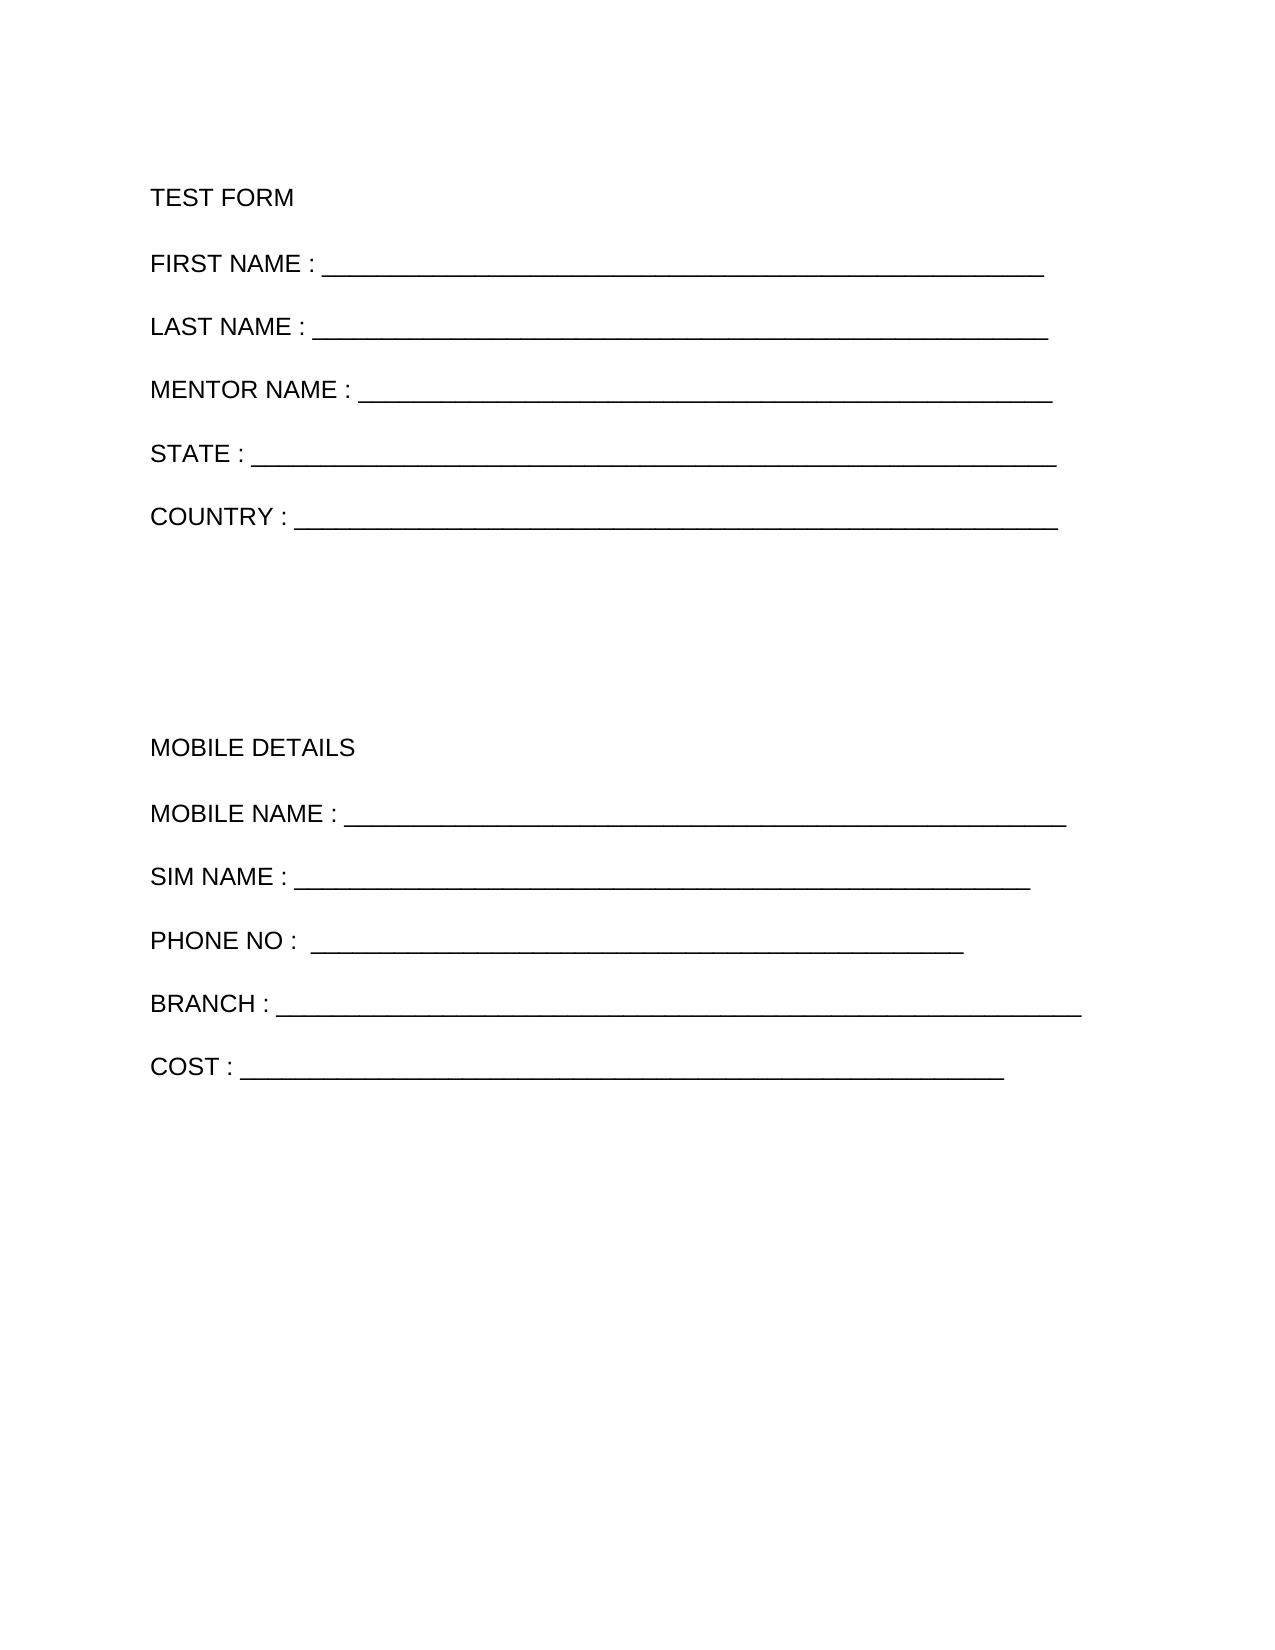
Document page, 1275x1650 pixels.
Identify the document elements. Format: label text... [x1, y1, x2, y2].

text MOBILE DETAILS [150, 733, 1125, 762]
text SIM NAME : _____________________________________________________ [150, 862, 1125, 891]
text MOBILE NAME : ____________________________________________________ [150, 799, 1125, 828]
text LAST NAME : _____________________________________________________ [150, 312, 1125, 341]
text PHONE NO : _______________________________________________ [150, 926, 1125, 954]
text FIRST NAME : ____________________________________________________ [150, 249, 1125, 278]
text STATE : __________________________________________________________ [150, 439, 1125, 467]
text COST : _______________________________________________________ [150, 1052, 1125, 1081]
text MENTOR NAME : __________________________________________________ [150, 376, 1125, 404]
text TEST FORM [150, 183, 1125, 212]
text BRANCH : __________________________________________________________ [150, 989, 1125, 1018]
text COUNTRY : _______________________________________________________ [150, 502, 1125, 531]
